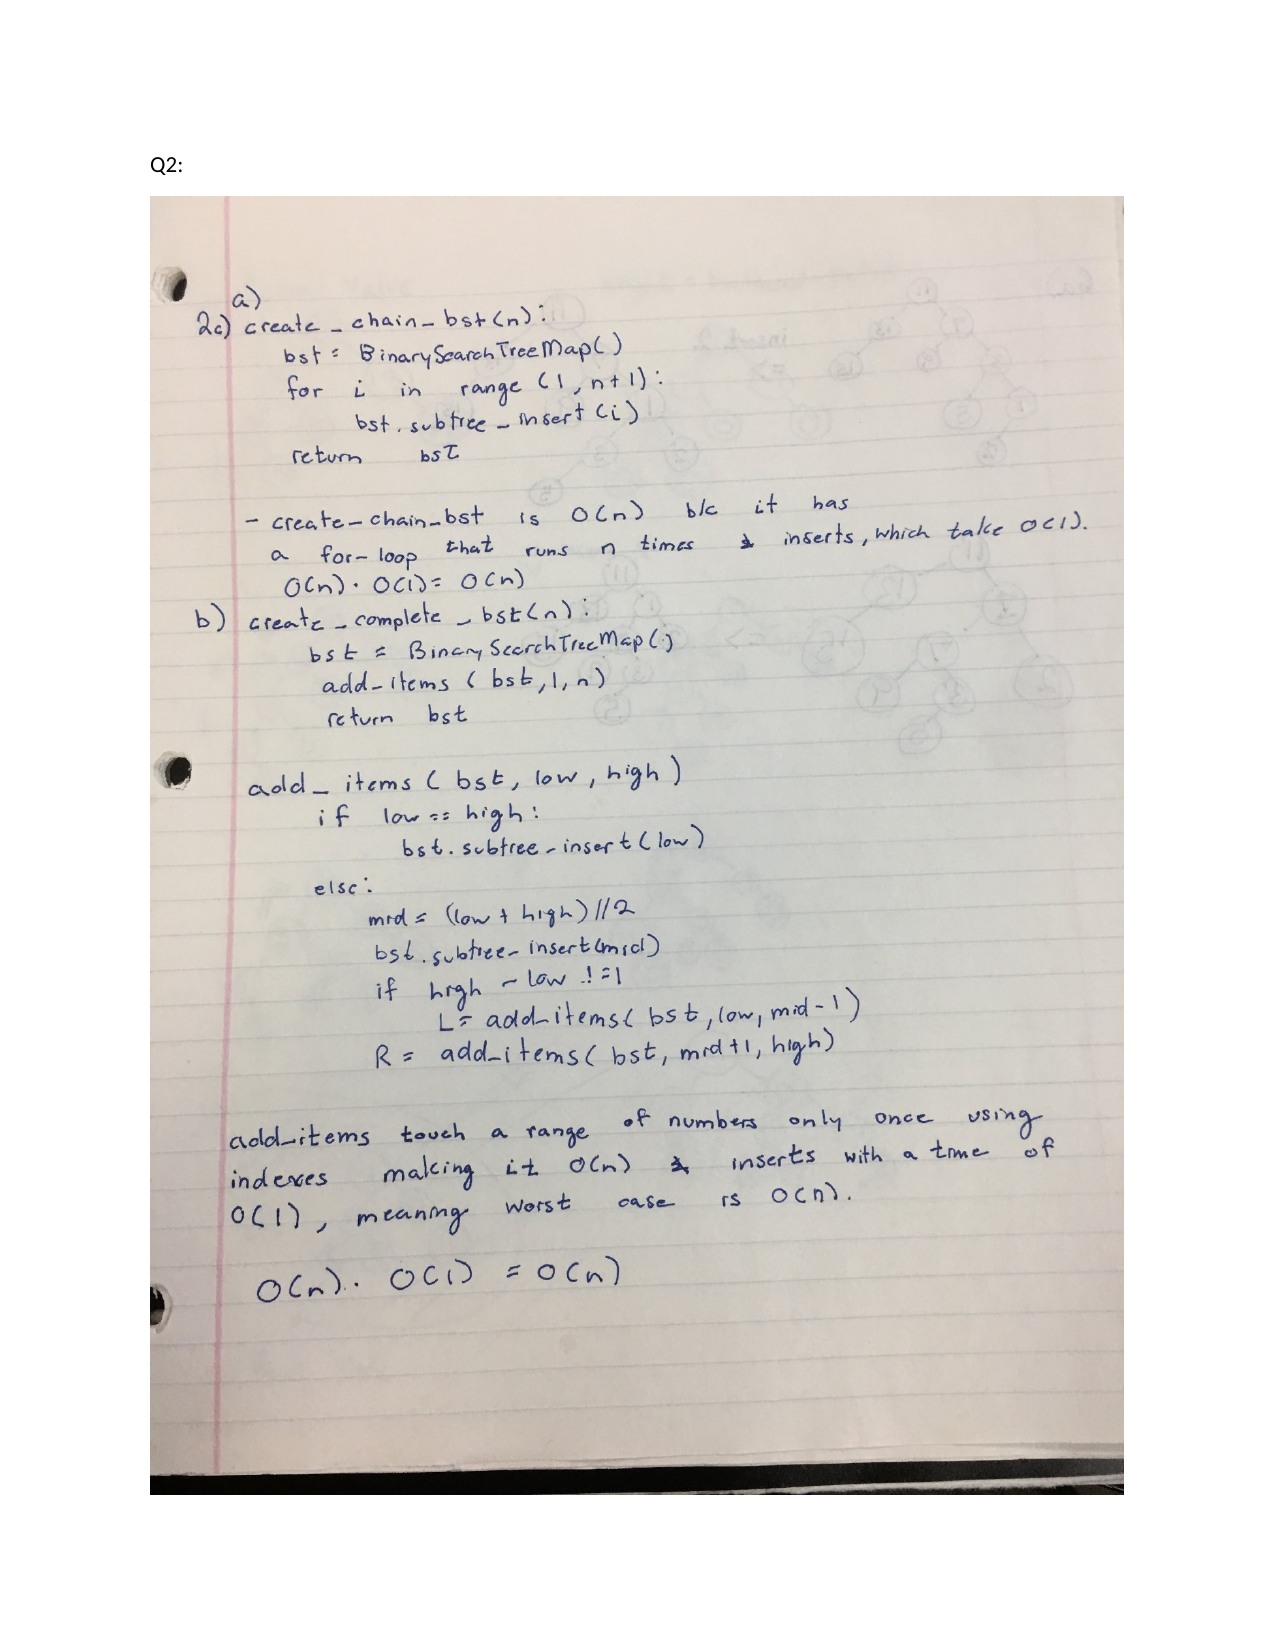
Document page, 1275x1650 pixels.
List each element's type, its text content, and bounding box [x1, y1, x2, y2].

picture [150, 196, 1124, 1495]
text Q2: [150, 150, 1125, 178]
